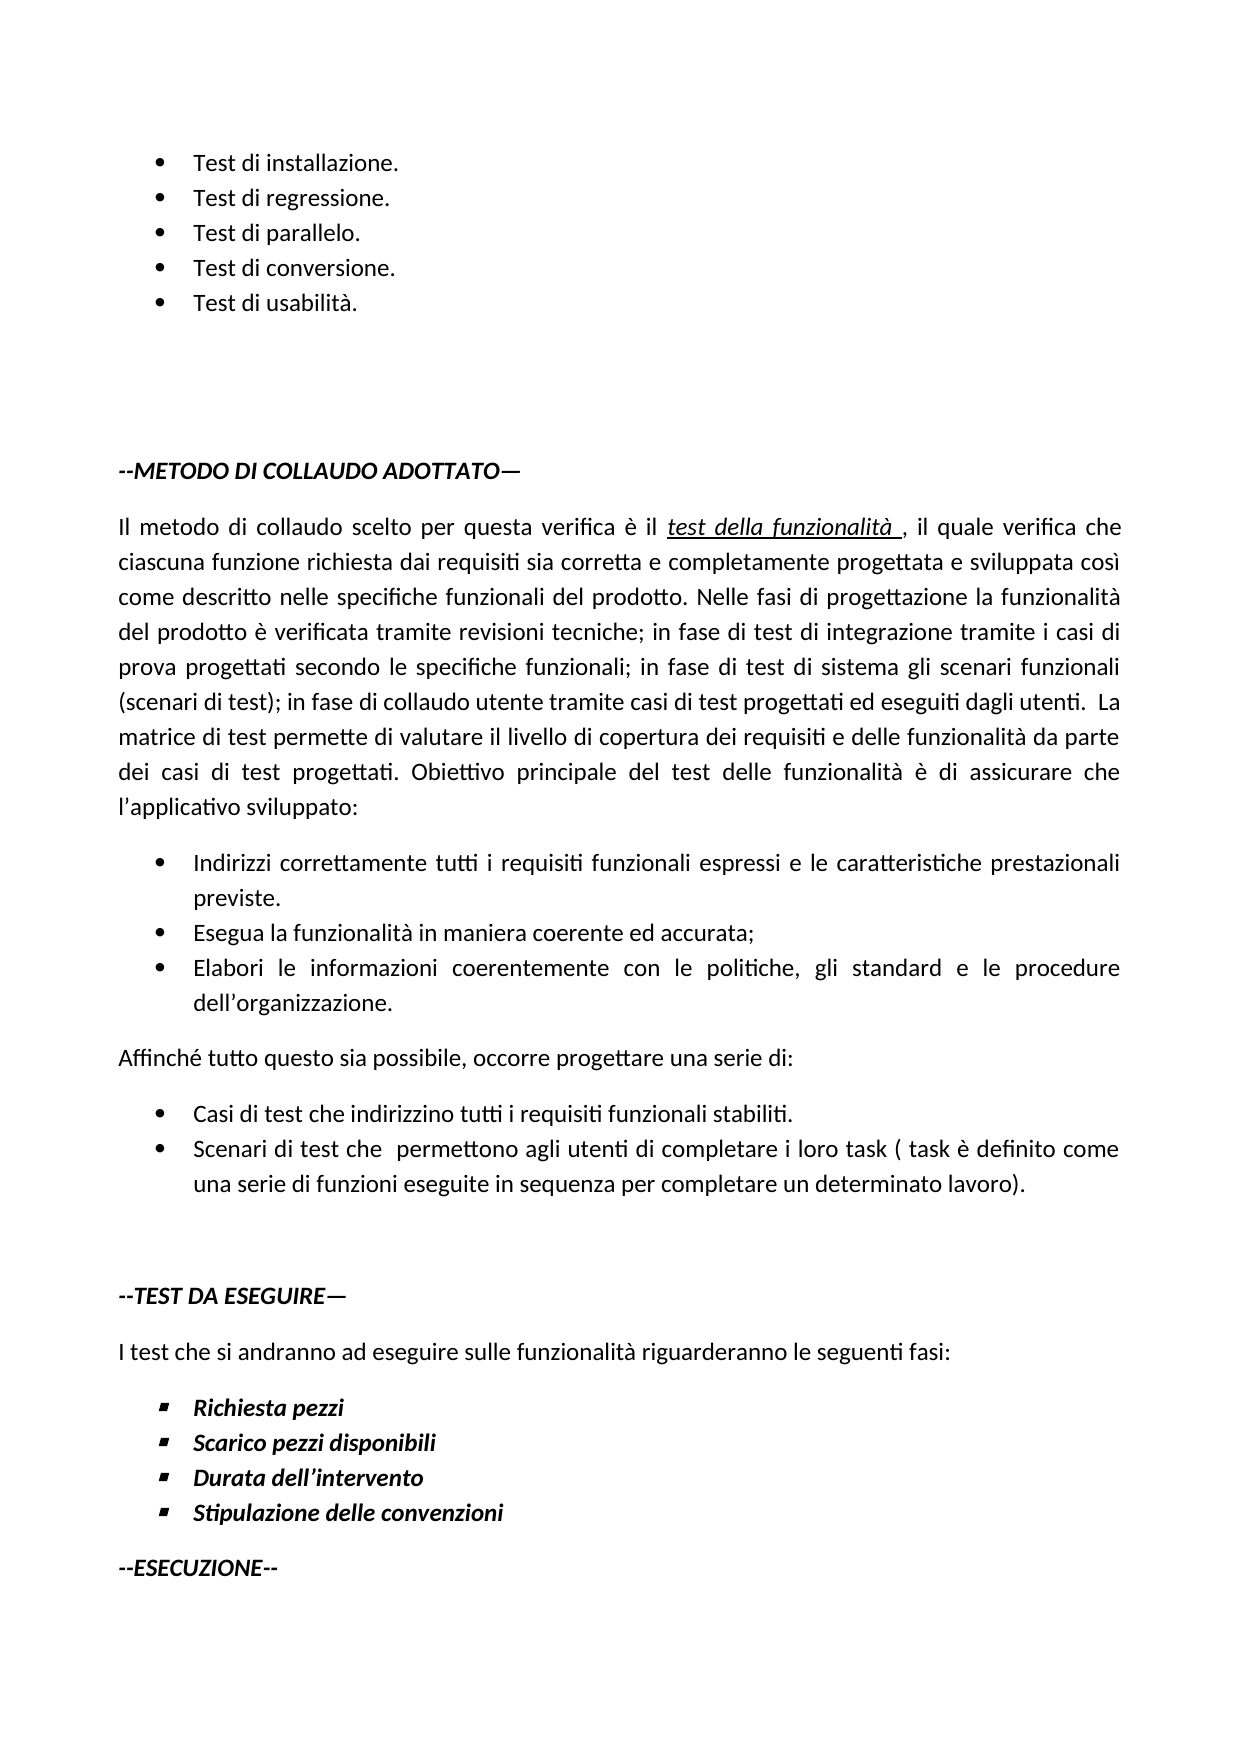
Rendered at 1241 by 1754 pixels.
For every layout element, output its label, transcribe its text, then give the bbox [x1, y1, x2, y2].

list Elabori le informazioni coerentemente con le politiche, gli standard e le procedure dell’organizzazione. [156, 952, 1122, 1017]
text Il metodo di collaudo scelto per questa verifica è il test della funzionalità , il quale verifica che ciascuna funzione richiesta dai requisiti sia corretta e completamente progettata e sviluppata così come descritto nelle specifiche funzionali del prodotto. Nelle fasi di progettazione la funzionalità del prodotto è verificata tramite revisioni tecniche; in fase di test di integrazione tramite i casi di prova progettati secondo le specifiche funzionali; in fase di test di sistema gli scenari funzionali (scenari di test); in fase di collaudo utente tramite casi di test progettati ed eseguiti dagli utenti. La matrice di test permette di valutare il livello di copertura dei requisiti e delle funzionalità da parte dei casi di test progettati. Obiettivo principale del test delle funzionalità è di assicurare che l’applicativo sviluppato: [118, 511, 1122, 821]
list Casi di test che indirizzino tutti i requisiti funzionali stabiliti. [156, 1098, 1122, 1129]
text --METODO DI COLLAUDO ADOTTATO— [118, 455, 1122, 486]
list Test di parallelo. [156, 218, 1122, 248]
list Esegua la funzionalità in maniera coerente ed accurata; [156, 917, 1122, 947]
list Richiesta pezzi [156, 1392, 1122, 1422]
list Test di regressione. [156, 183, 1122, 213]
list Indirizzi correttamente tutti i requisiti funzionali espressi e le caratteristiche prestazionali previste. [156, 847, 1122, 912]
list Test di conversione. [156, 253, 1122, 283]
list Stipulazione delle convenzioni [156, 1497, 1122, 1527]
text I test che si andranno ad eseguire sulle funzionalità riguarderanno le seguenti fasi: [118, 1336, 1122, 1366]
list Test di installazione. [156, 148, 1122, 178]
text Affinché tutto questo sia possibile, occorre progettare una serie di: [118, 1043, 1122, 1073]
text --ESECUZIONE-- [118, 1553, 1122, 1583]
text --TEST DA ESEGUIRE— [118, 1280, 1122, 1311]
list Test di usabilità. [156, 288, 1122, 318]
list Scenari di test che permettono agli utenti di completare i loro task ( task è definito come una serie di funzioni eseguite in sequenza per completare un determinato lavoro). [156, 1133, 1122, 1199]
list Scarico pezzi disponibili [156, 1427, 1122, 1457]
list Durata dell’intervento [156, 1462, 1122, 1492]
